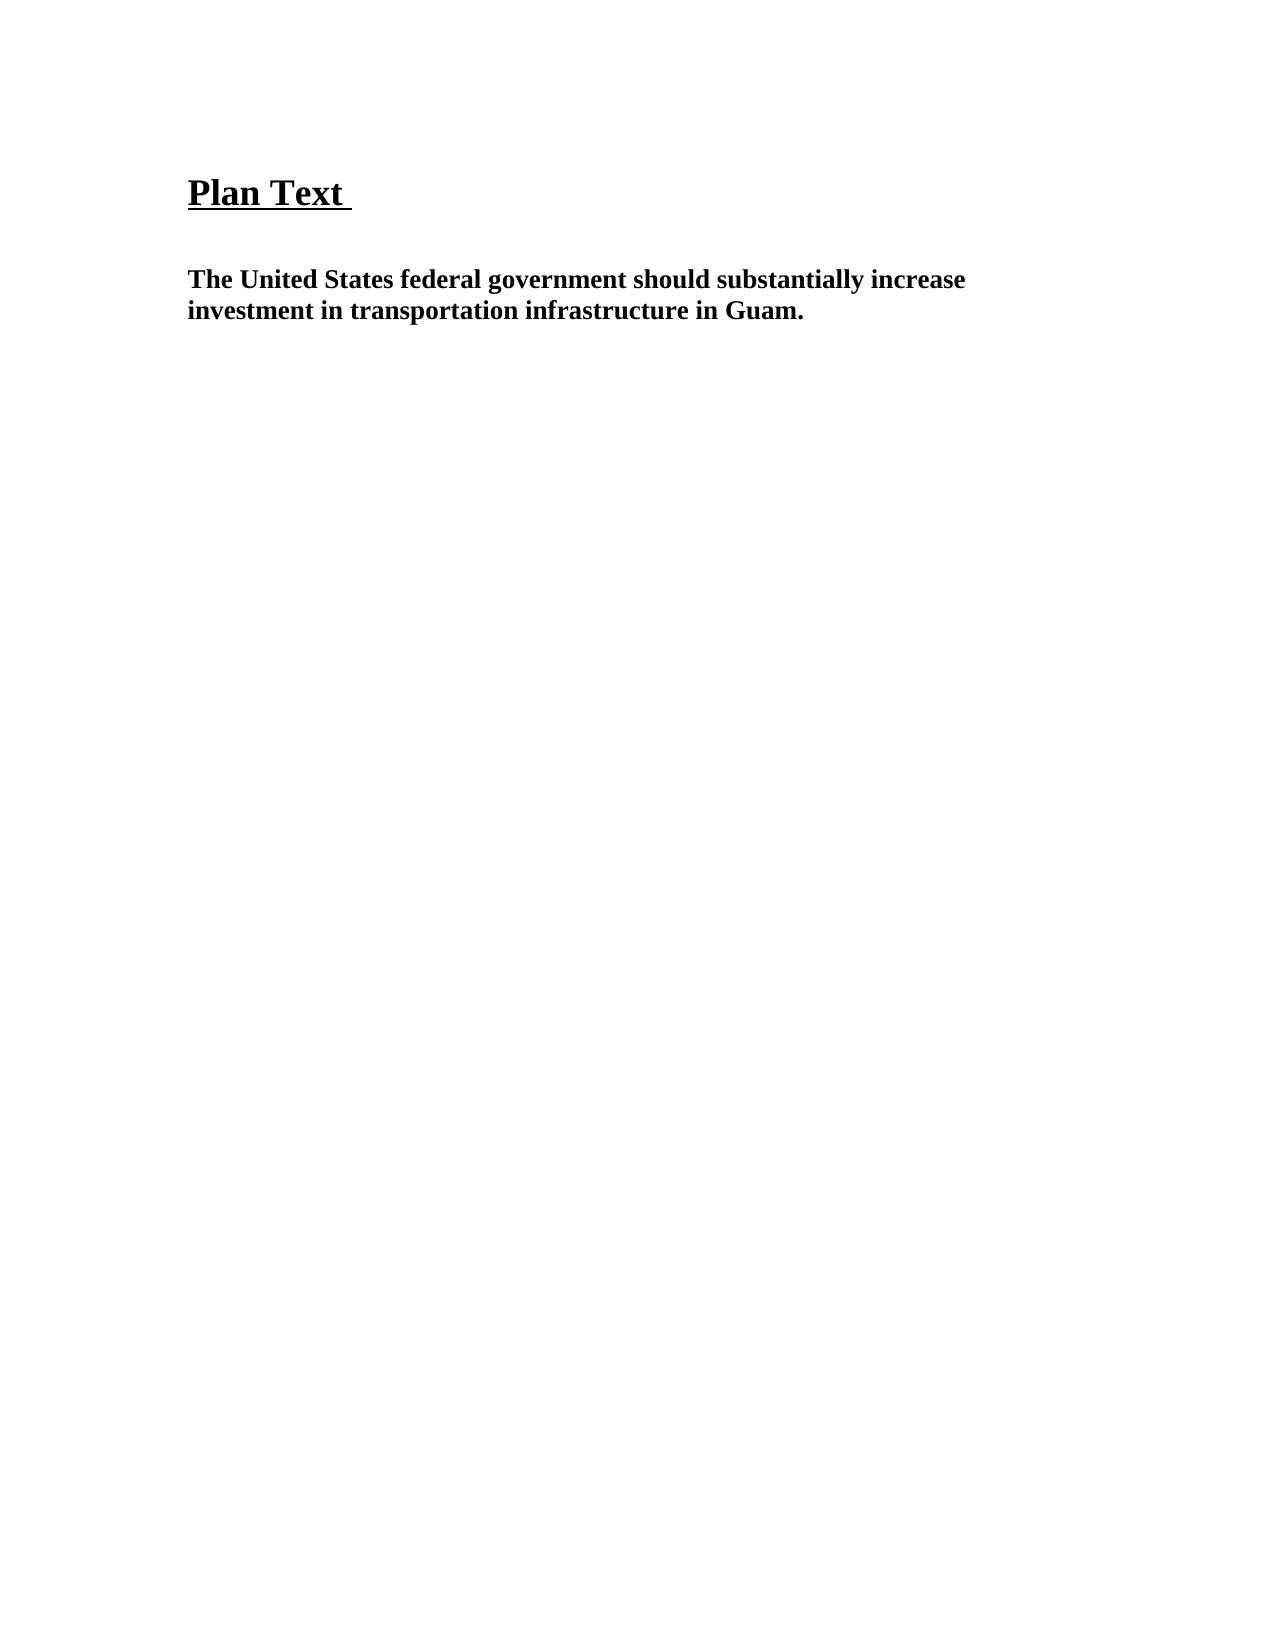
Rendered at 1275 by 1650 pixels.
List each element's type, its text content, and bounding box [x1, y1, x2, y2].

subtitle The United States federal government should substantially increase investment in transportation infrastructure in Guam. [187, 263, 1087, 325]
subtitle Plan Text [187, 171, 1087, 214]
